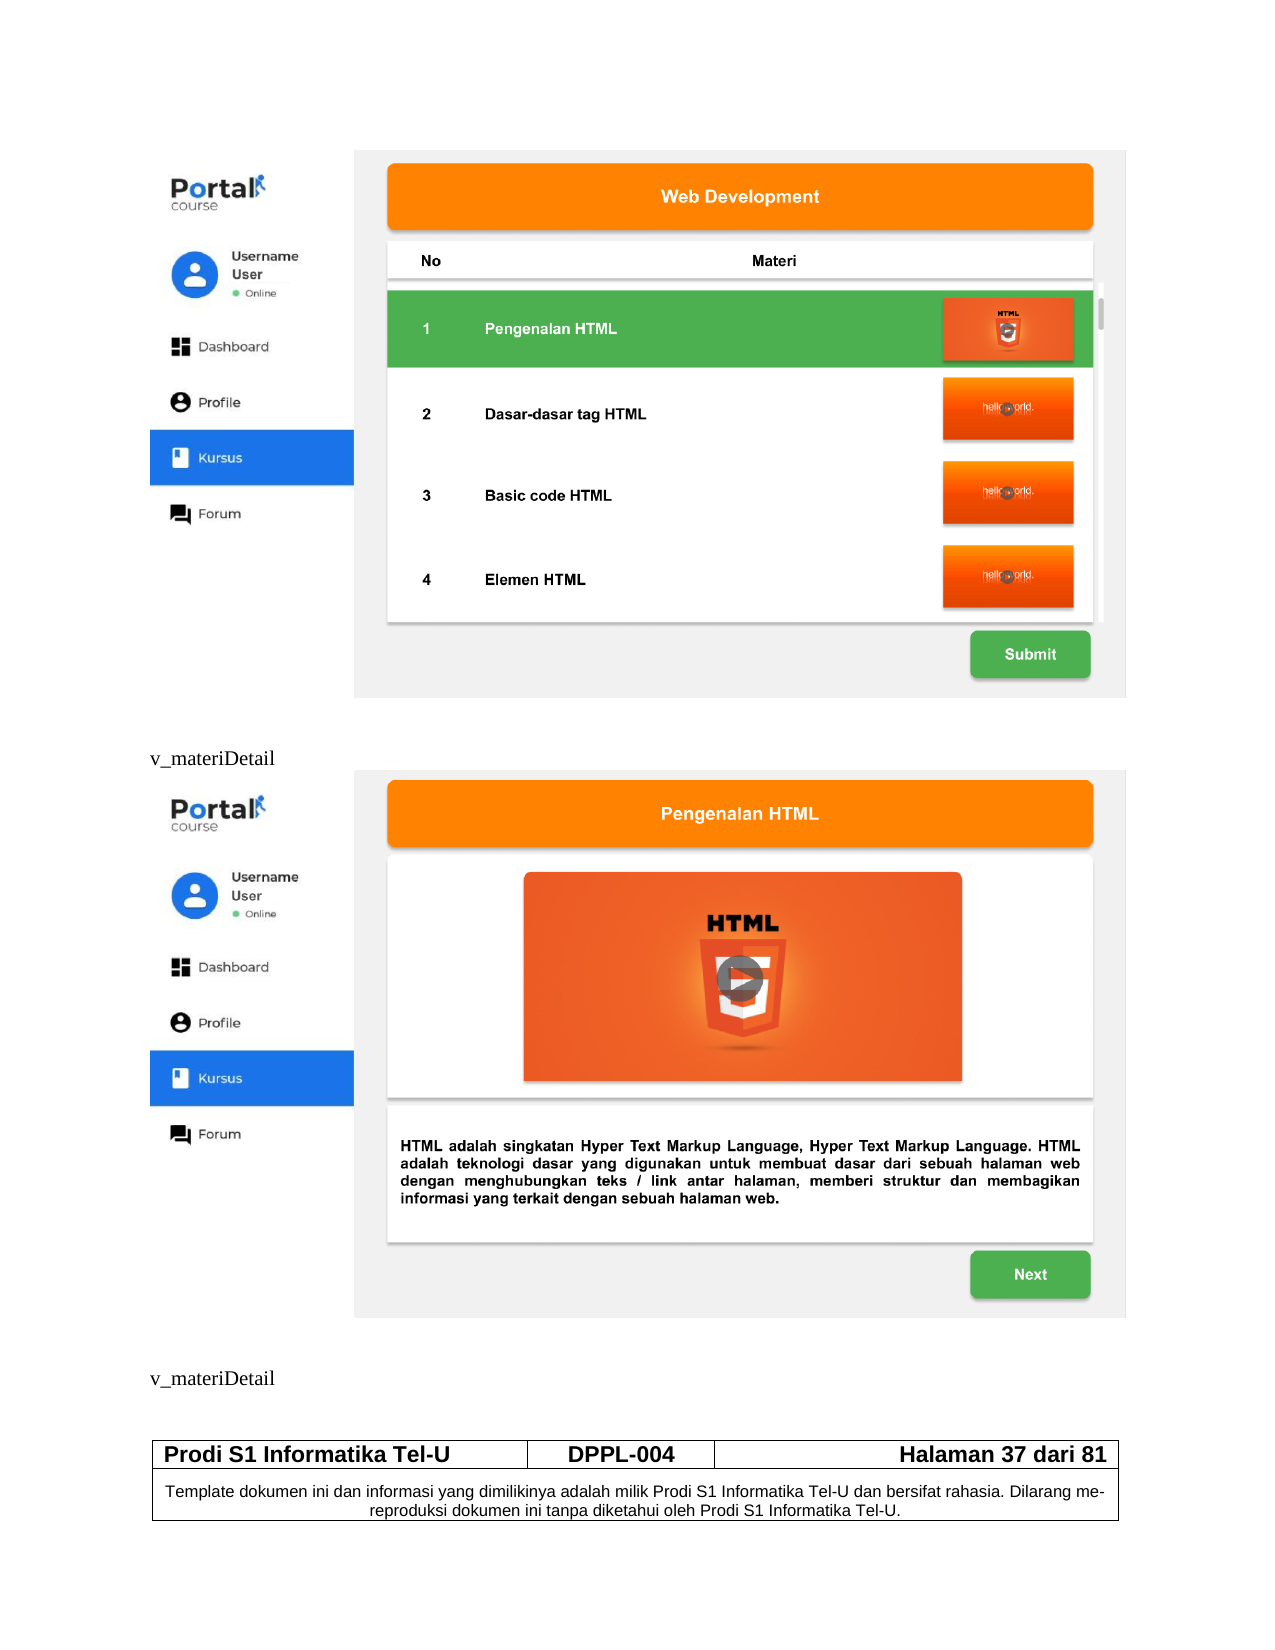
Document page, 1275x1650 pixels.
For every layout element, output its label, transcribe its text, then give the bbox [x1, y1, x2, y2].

text v_materiDetail [150, 746, 1125, 770]
picture [150, 770, 1125, 1318]
text v_materiDetail [150, 1366, 1125, 1390]
picture [150, 150, 1125, 698]
